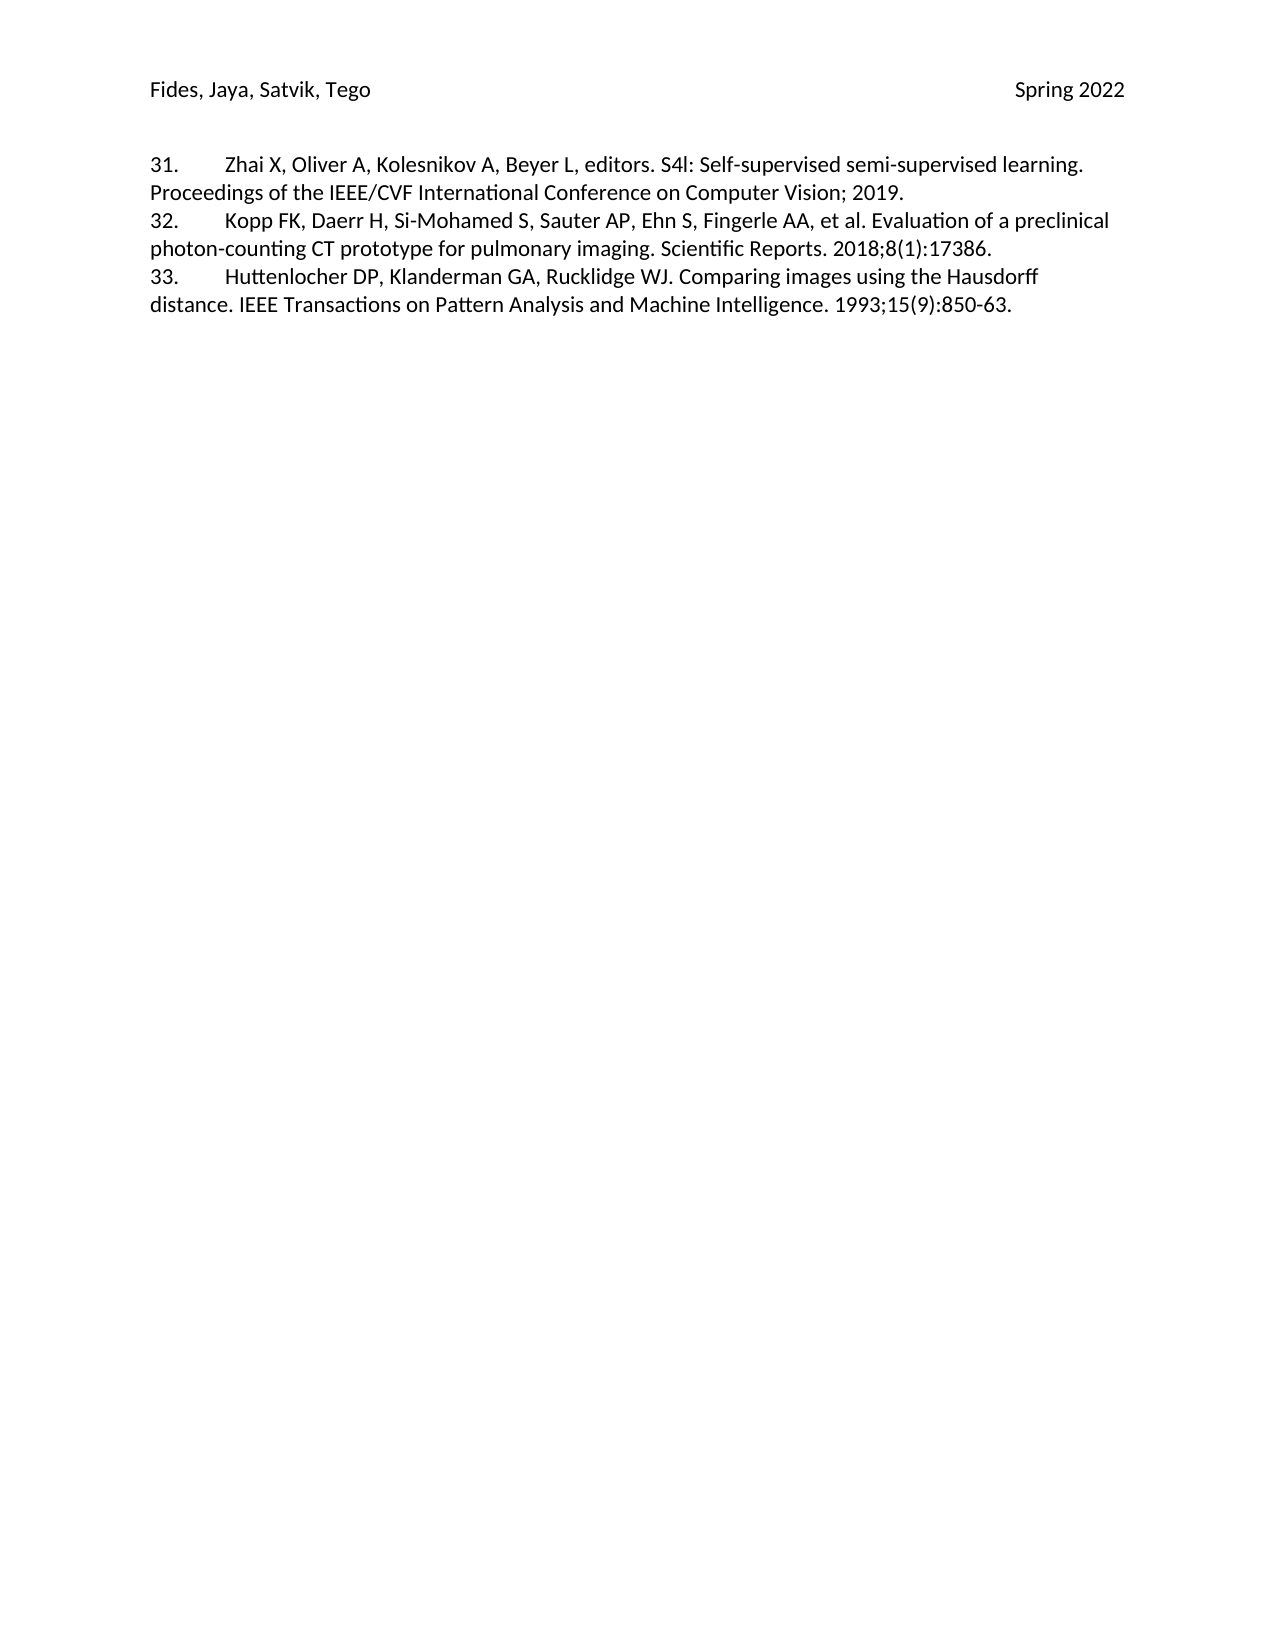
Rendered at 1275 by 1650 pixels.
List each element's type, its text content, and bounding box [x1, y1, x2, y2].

text 33. Huttenlocher DP, Klanderman GA, Rucklidge WJ. Comparing images using the Hausdorff distance. IEEE Transactions on Pattern Analysis and Machine Intelligence. 1993;15(9):850-63. [150, 262, 1125, 318]
text 31. Zhai X, Oliver A, Kolesnikov A, Beyer L, editors. S4l: Self-supervised semi-supervised learning. Proceedings of the IEEE/CVF International Conference on Computer Vision; 2019. [150, 150, 1125, 206]
text 32. Kopp FK, Daerr H, Si-Mohamed S, Sauter AP, Ehn S, Fingerle AA, et al. Evaluation of a preclinical photon-counting CT prototype for pulmonary imaging. Scientific Reports. 2018;8(1):17386. [150, 206, 1125, 262]
